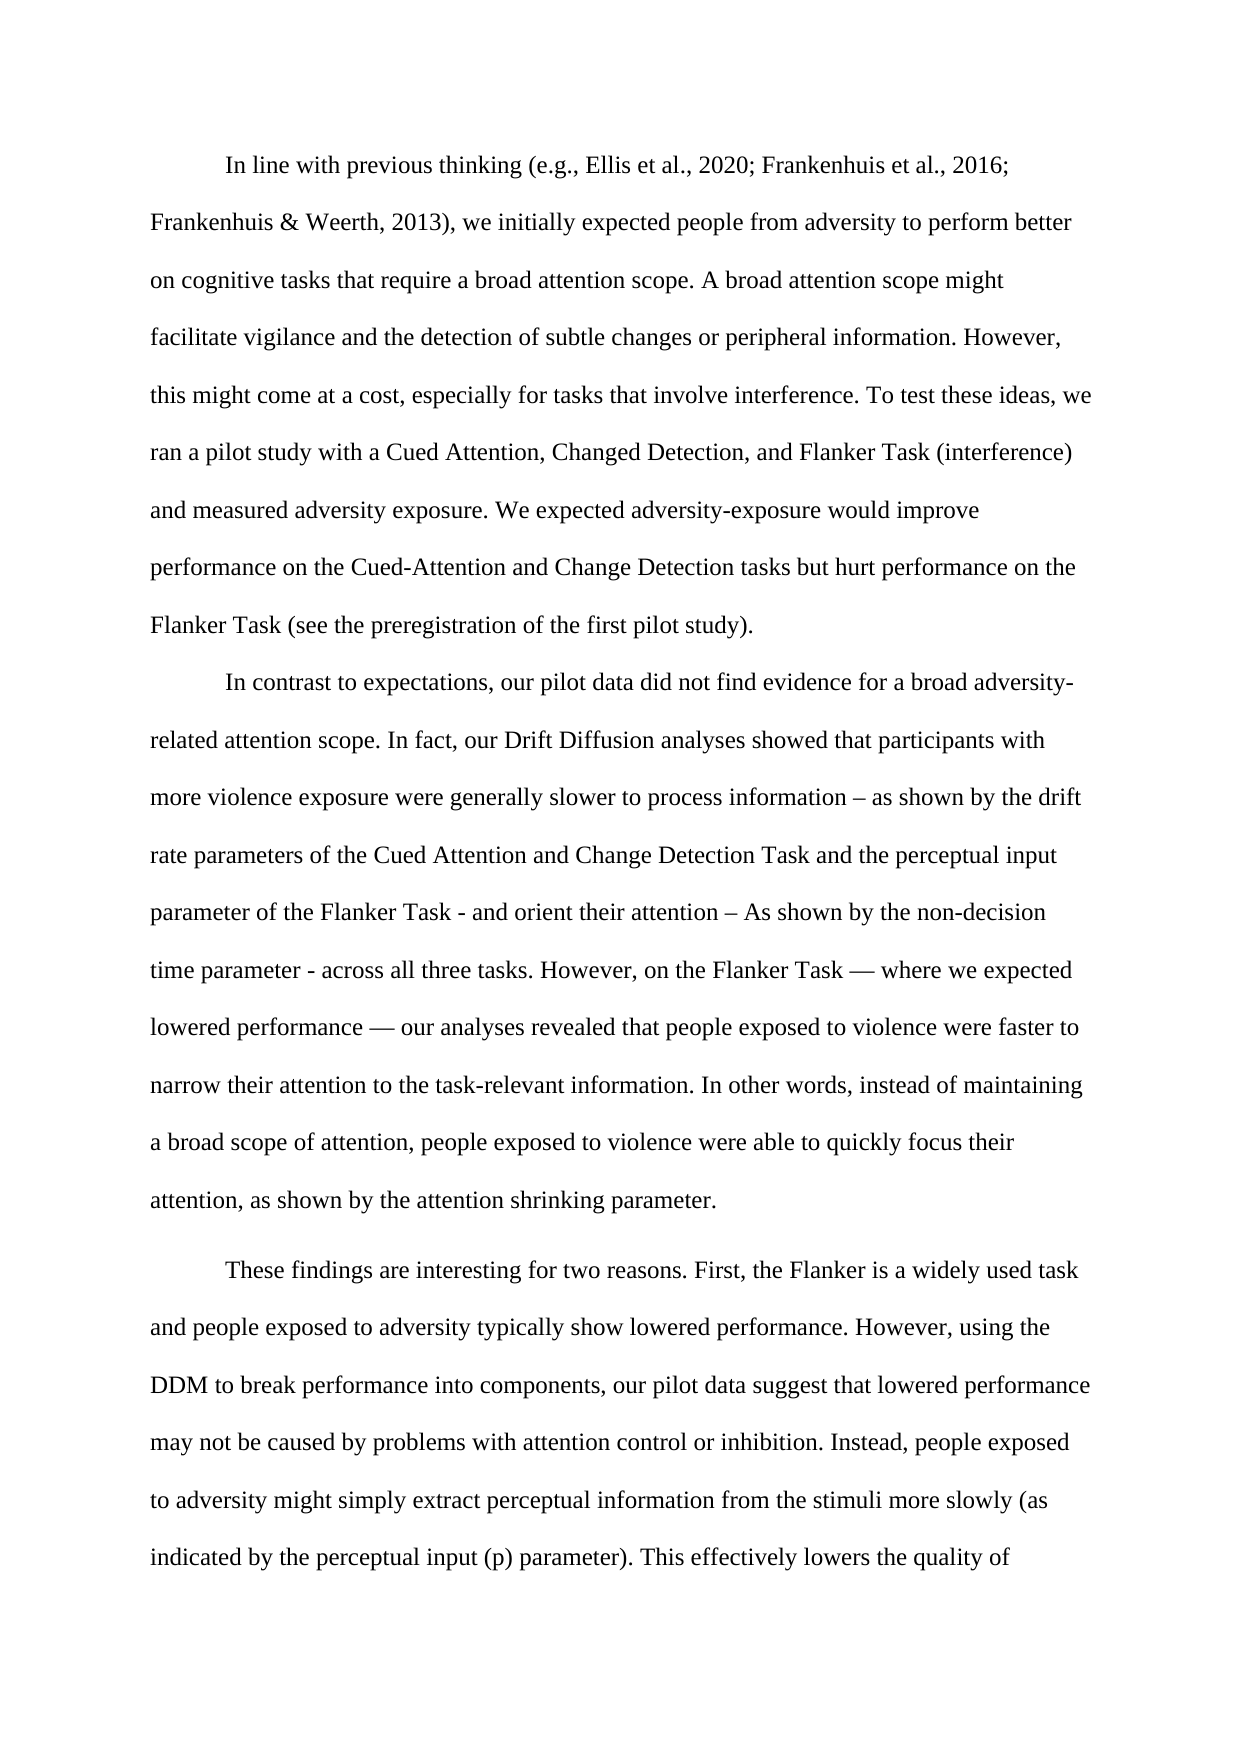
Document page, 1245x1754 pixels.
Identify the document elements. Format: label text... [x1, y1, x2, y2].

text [150, 1255, 1095, 1571]
text In contrast to expectations, our pilot data did not find evidence for a broad adversity-related attention scope. In fact, our Drift Diffusion analyses showed that participants with more violence exposure were generally slower to process information – as shown by the drift rate parameters of the Cued Attention and Change Detection Task and the perceptual input parameter of the Flanker Task - and orient their attention – As shown by the non-decision time parameter - across all three tasks. However, on the Flanker Task — where we expected lowered performance — our analyses revealed that people exposed to violence were faster to narrow their attention to the task-relevant information. In other words, instead of maintaining a broad scope of attention, people exposed to violence were able to quickly focus their attention, as shown by the attention shrinking parameter. [150, 667, 1095, 1214]
